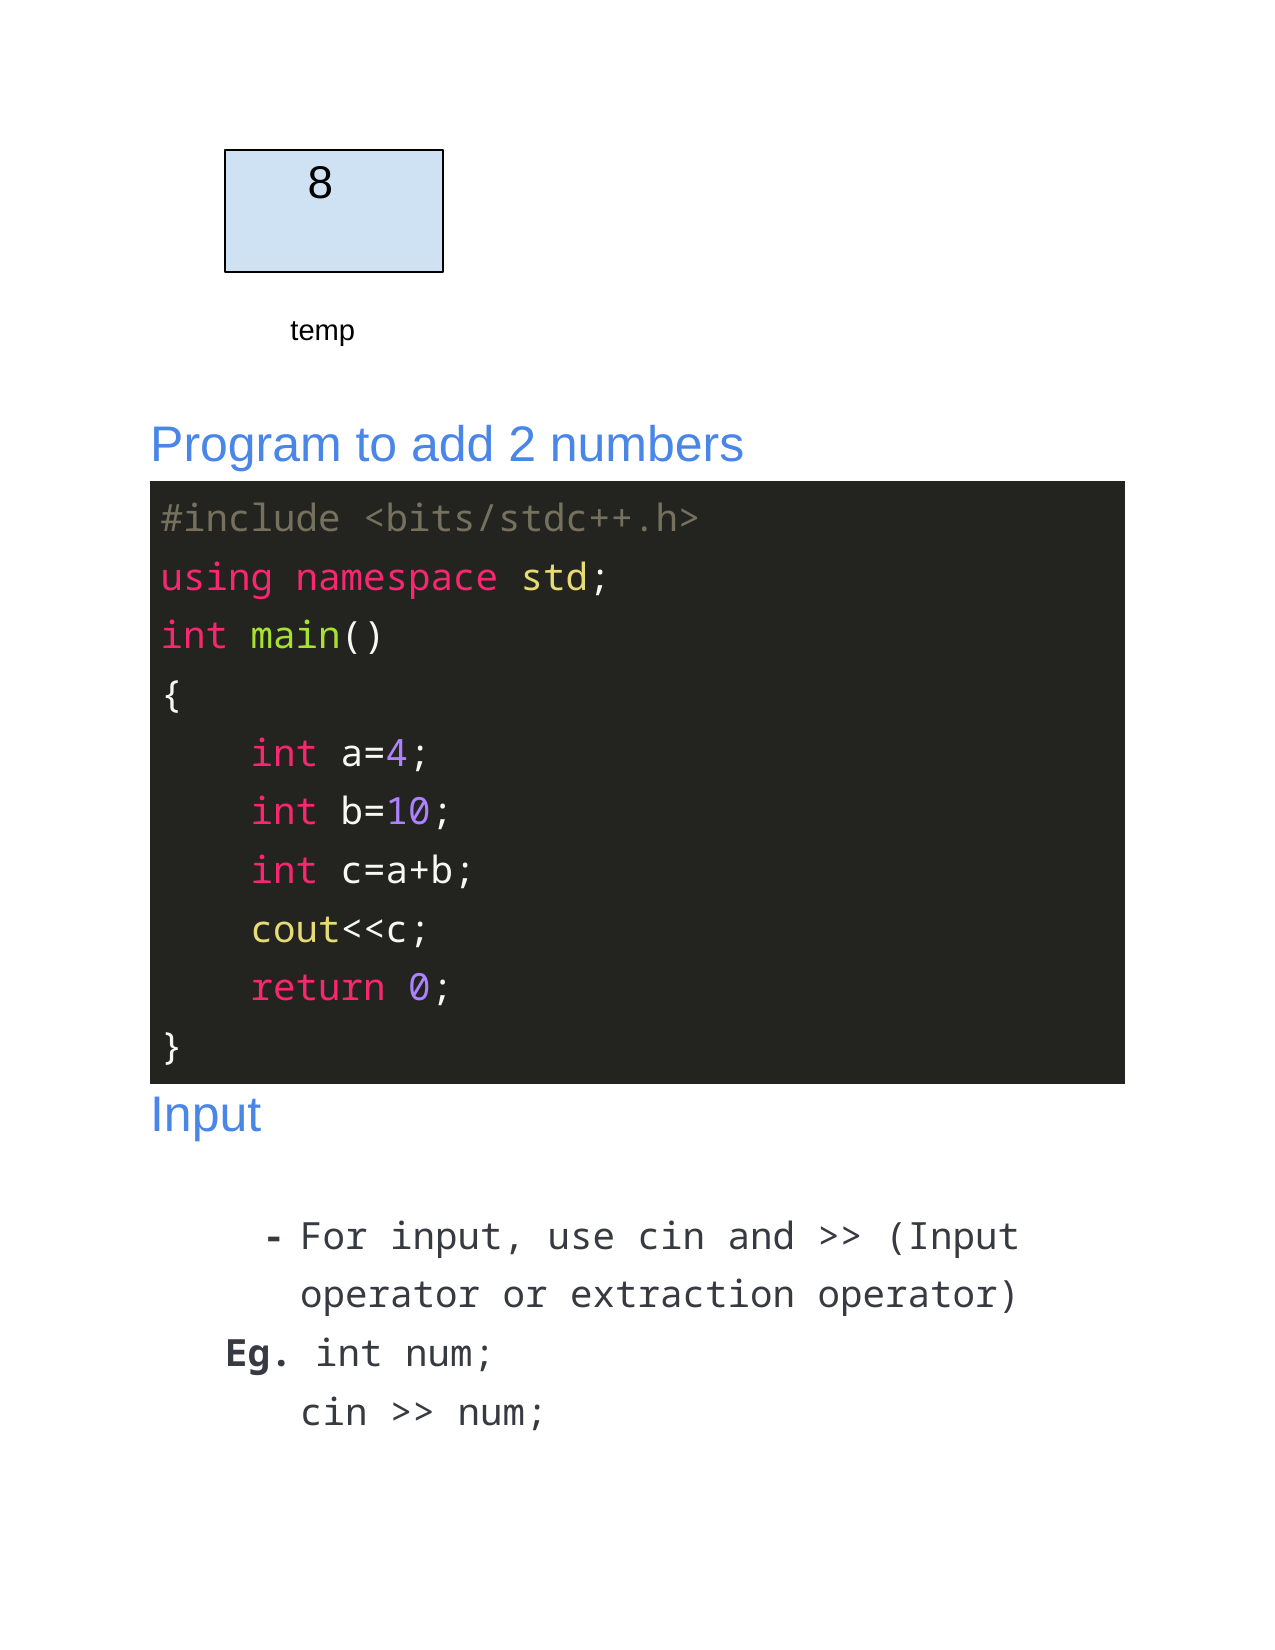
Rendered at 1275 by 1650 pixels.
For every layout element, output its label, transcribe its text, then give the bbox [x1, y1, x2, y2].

text Eg. int num; [150, 1326, 1125, 1377]
list For input, use cin and >> (Input operator or extraction operator) [262, 1209, 1125, 1319]
subtitle Input [150, 1084, 1125, 1142]
table_header #include <bits/stdc++.h> using namespace std; int main() { int a=4; int b=10; int c=a+b; cout<<c; return 0; } [150, 481, 1125, 1084]
subtitle Program to add 2 numbers [150, 415, 1125, 472]
text cin >> num; [150, 1385, 1125, 1436]
